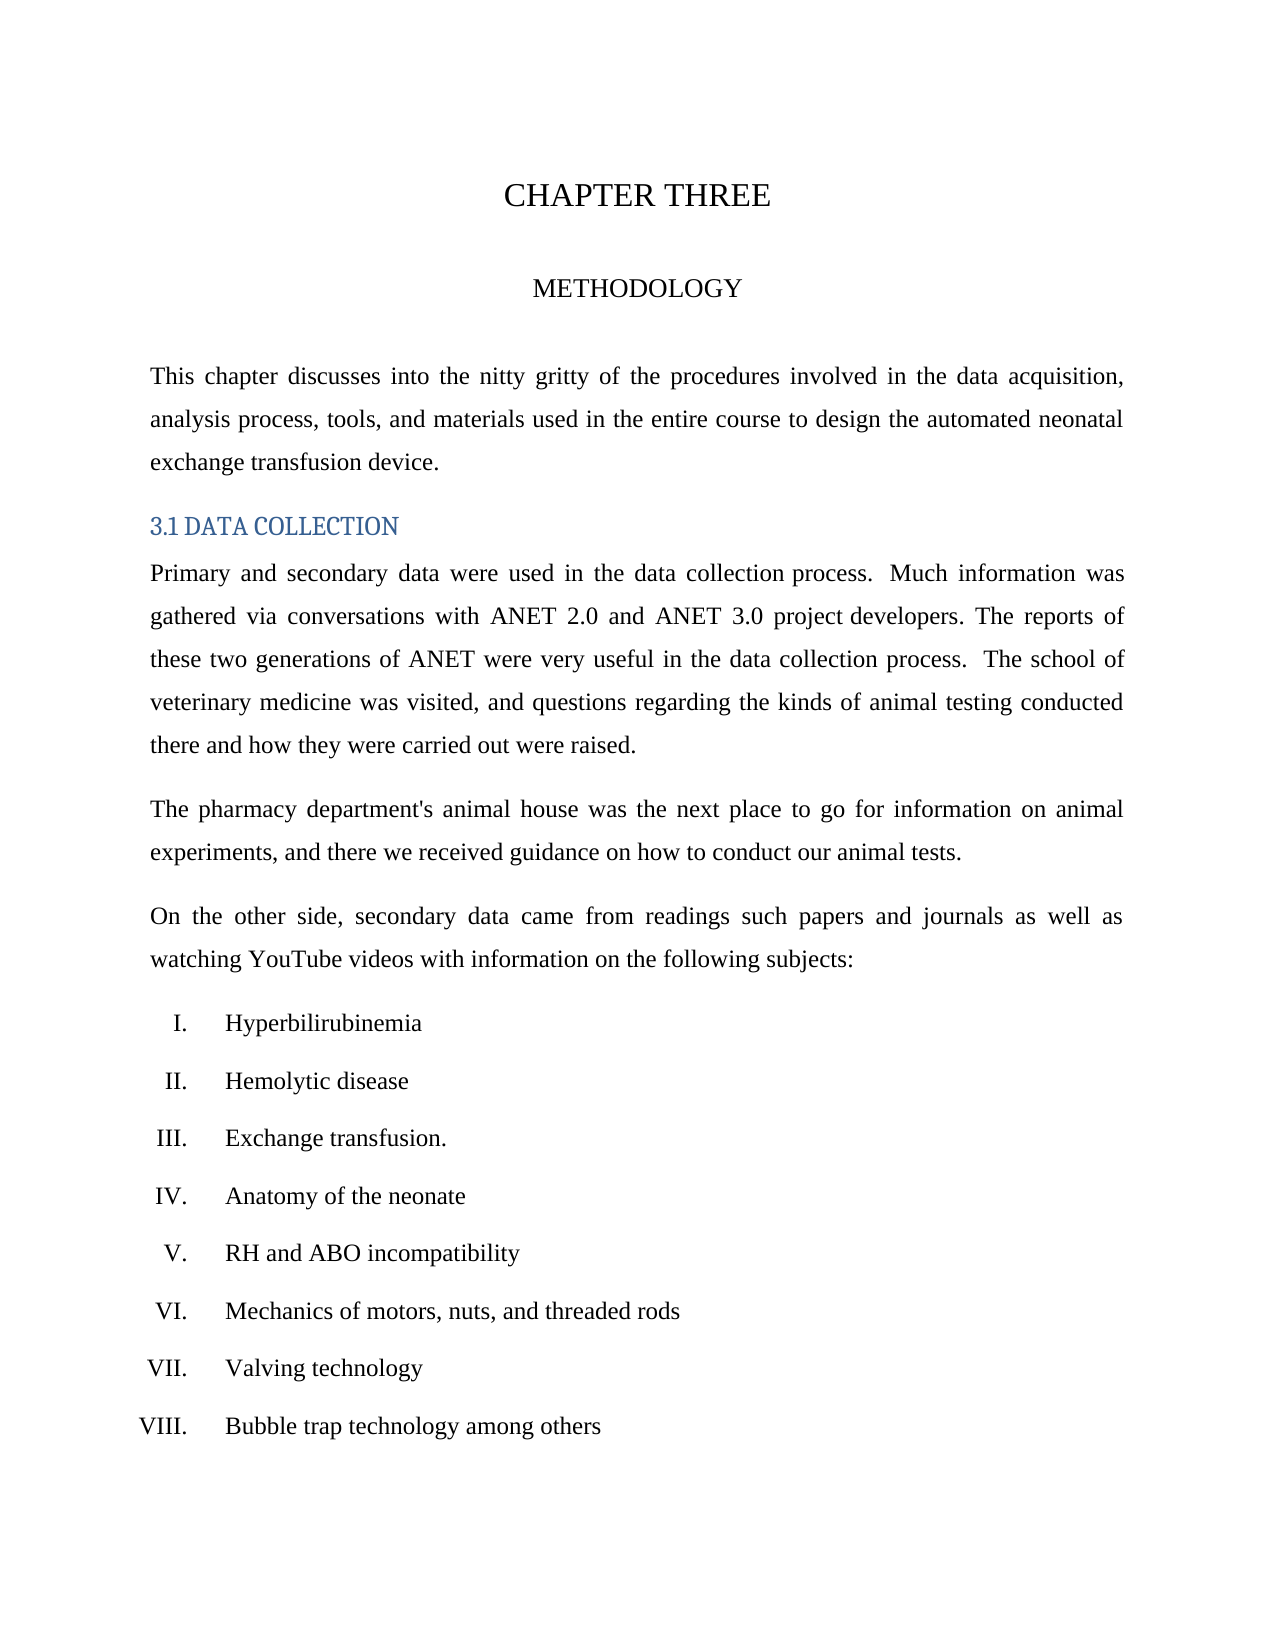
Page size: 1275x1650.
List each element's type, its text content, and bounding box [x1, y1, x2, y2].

subtitle METHODOLOGY [150, 272, 1125, 303]
text This chapter discusses into the nitty gritty of the procedures involved in the data acquisition, analysis process, tools, and materials used in the entire course to design the automated neonatal exchange transfusion device. [150, 361, 1125, 476]
text Primary and secondary data were used in the data collection process. Much information was gathered via conversations with ANET 2.0 and ANET 3.0 project developers. The reports of these two generations of ANET were very useful in the data collection process. The school of veterinary medicine was visited, and questions regarding the kinds of animal testing conducted there and how they were carried out were raised. [150, 558, 1125, 759]
subtitle CHAPTER THREE [150, 175, 1125, 213]
list Mechanics of motors, nuts, and threaded rods [187, 1296, 1125, 1324]
list Bubble trap technology among others [187, 1411, 1125, 1439]
list Exchange transfusion. [187, 1123, 1125, 1152]
list Anatomy of the neonate [187, 1181, 1125, 1209]
list Hyperbilirubinemia [187, 1008, 1125, 1037]
text The pharmacy department's animal house was the next place to go for information on animal experiments, and there we received guidance on how to conduct our animal tests. [150, 794, 1125, 866]
list RH and ABO incompatibility [187, 1238, 1125, 1267]
text On the other side, secondary data came from readings such papers and journals as well as watching YouTube videos with information on the following subjects: [150, 901, 1125, 973]
subtitle 3.1 DATA COLLECTION [150, 511, 1125, 542]
list Hemolytic disease [187, 1066, 1125, 1094]
list Valving technology [187, 1353, 1125, 1382]
